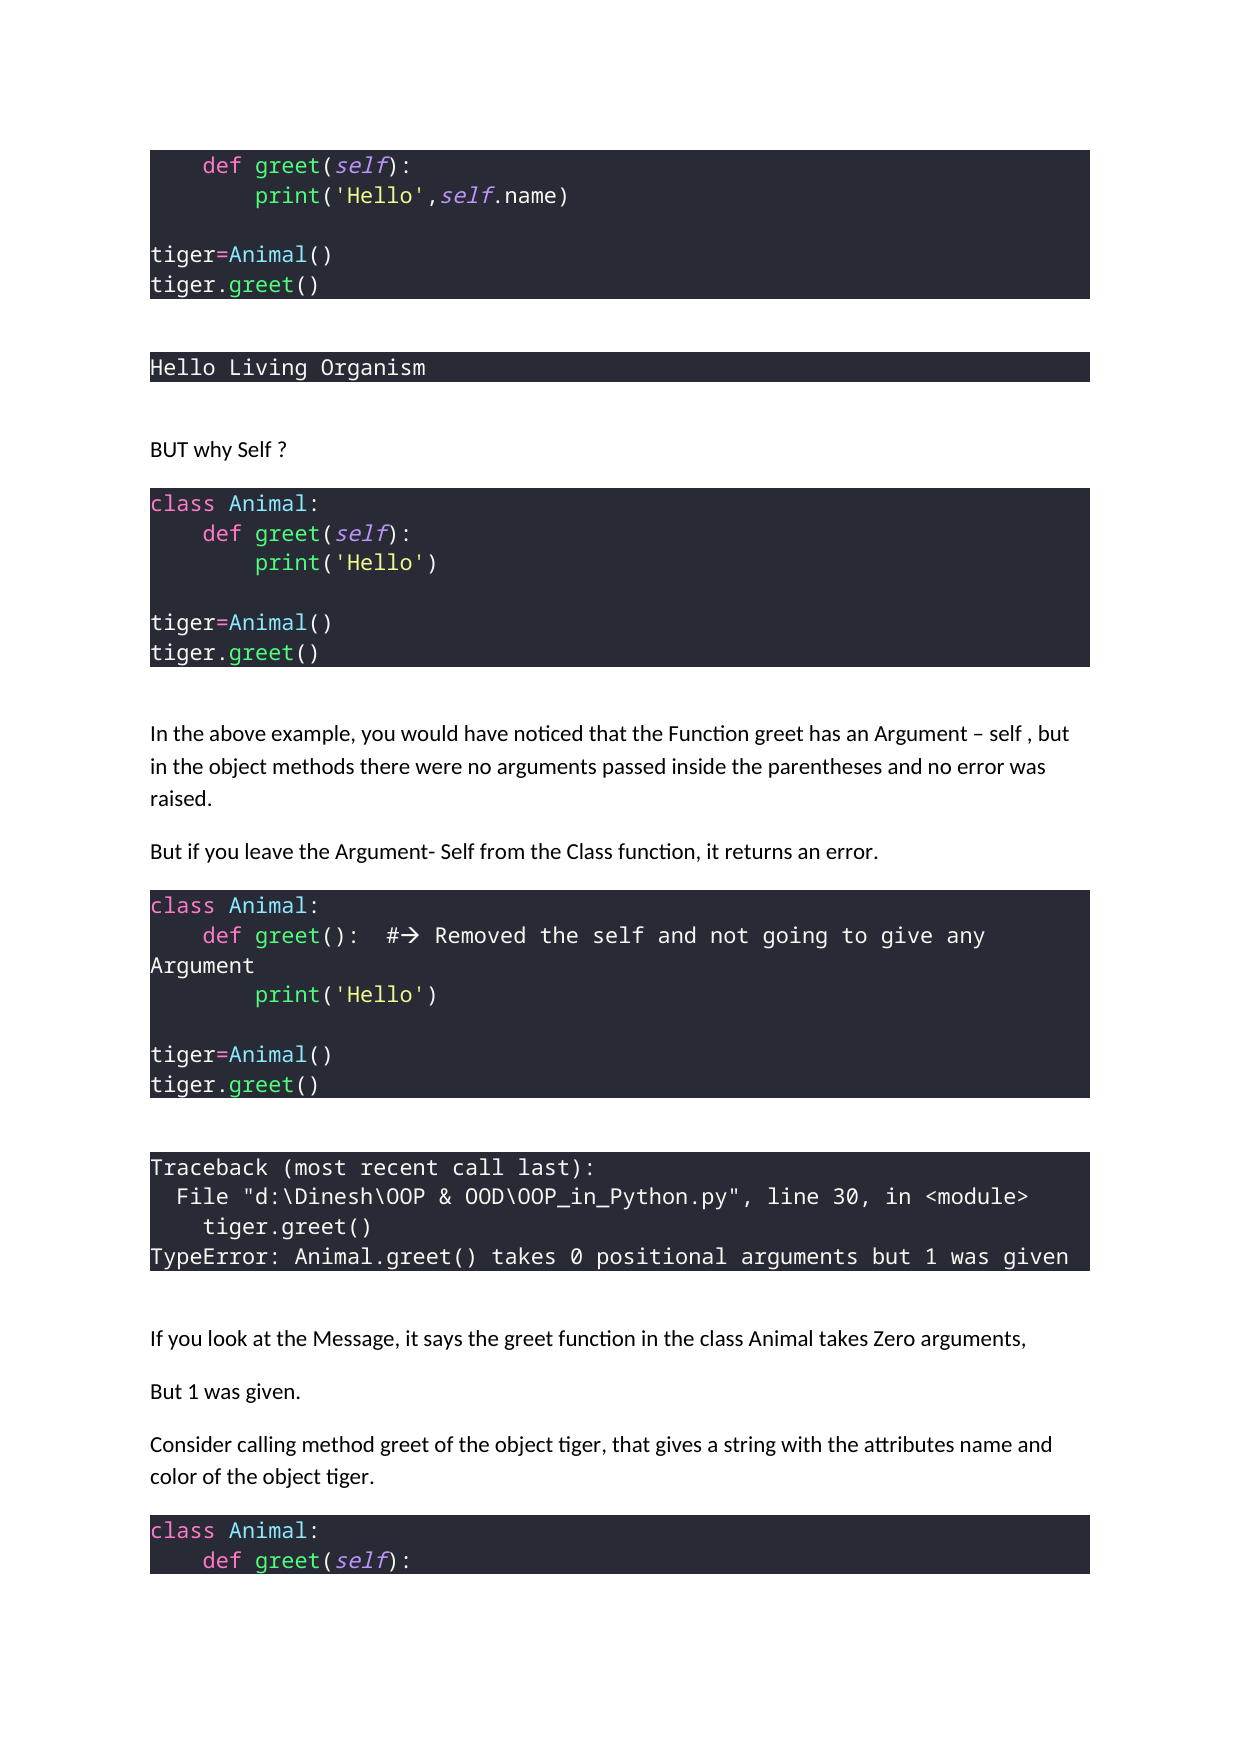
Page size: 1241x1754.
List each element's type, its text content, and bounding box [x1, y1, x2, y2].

text Traceback (most recent call last): [150, 1152, 1090, 1181]
text def greet(self): [150, 1545, 1090, 1574]
text class Animal: [150, 890, 1090, 920]
text But if you leave the Argument- Self from the Class function, it returns an error. [150, 837, 1090, 865]
text tiger.greet() [150, 1069, 1090, 1098]
text tiger=Animal() [150, 239, 1090, 269]
text TypeError: Animal.greet() takes 0 positional arguments but 1 was given [150, 1241, 1090, 1271]
text But 1 was given. [150, 1377, 1090, 1405]
text Hello Living Organism [150, 352, 1090, 382]
text def greet(self): [150, 518, 1090, 547]
text tiger.greet() [150, 1211, 1090, 1241]
text tiger=Animal() [150, 607, 1090, 637]
text class Animal: [150, 488, 1090, 518]
text If you look at the Message, it says the greet function in the class Animal takes Zero arguments, [150, 1324, 1090, 1352]
text tiger.greet() [150, 269, 1090, 299]
text File "d:\Dinesh\OOP & OOD\OOP_in_Python.py", line 30, in <module> [150, 1181, 1090, 1211]
text BUT why Self ? [150, 435, 1090, 463]
text def greet(): # Removed the self and not going to give any Argument [150, 920, 1090, 979]
text def greet(self): [150, 150, 1090, 180]
text tiger.greet() [150, 637, 1090, 667]
text print('Hello',self.name) [150, 180, 1090, 209]
text print('Hello') [150, 547, 1090, 577]
text print('Hello') [150, 979, 1090, 1009]
text class Animal: [150, 1515, 1090, 1545]
text tiger=Animal() [150, 1039, 1090, 1069]
text Consider calling method greet of the object tiger, that gives a string with the attributes name and color of the object tiger. [150, 1430, 1090, 1490]
text In the above example, you would have noticed that the Function greet has an Argument – self , but in the object methods there were no arguments passed inside the parentheses and no error was raised. [150, 719, 1090, 812]
